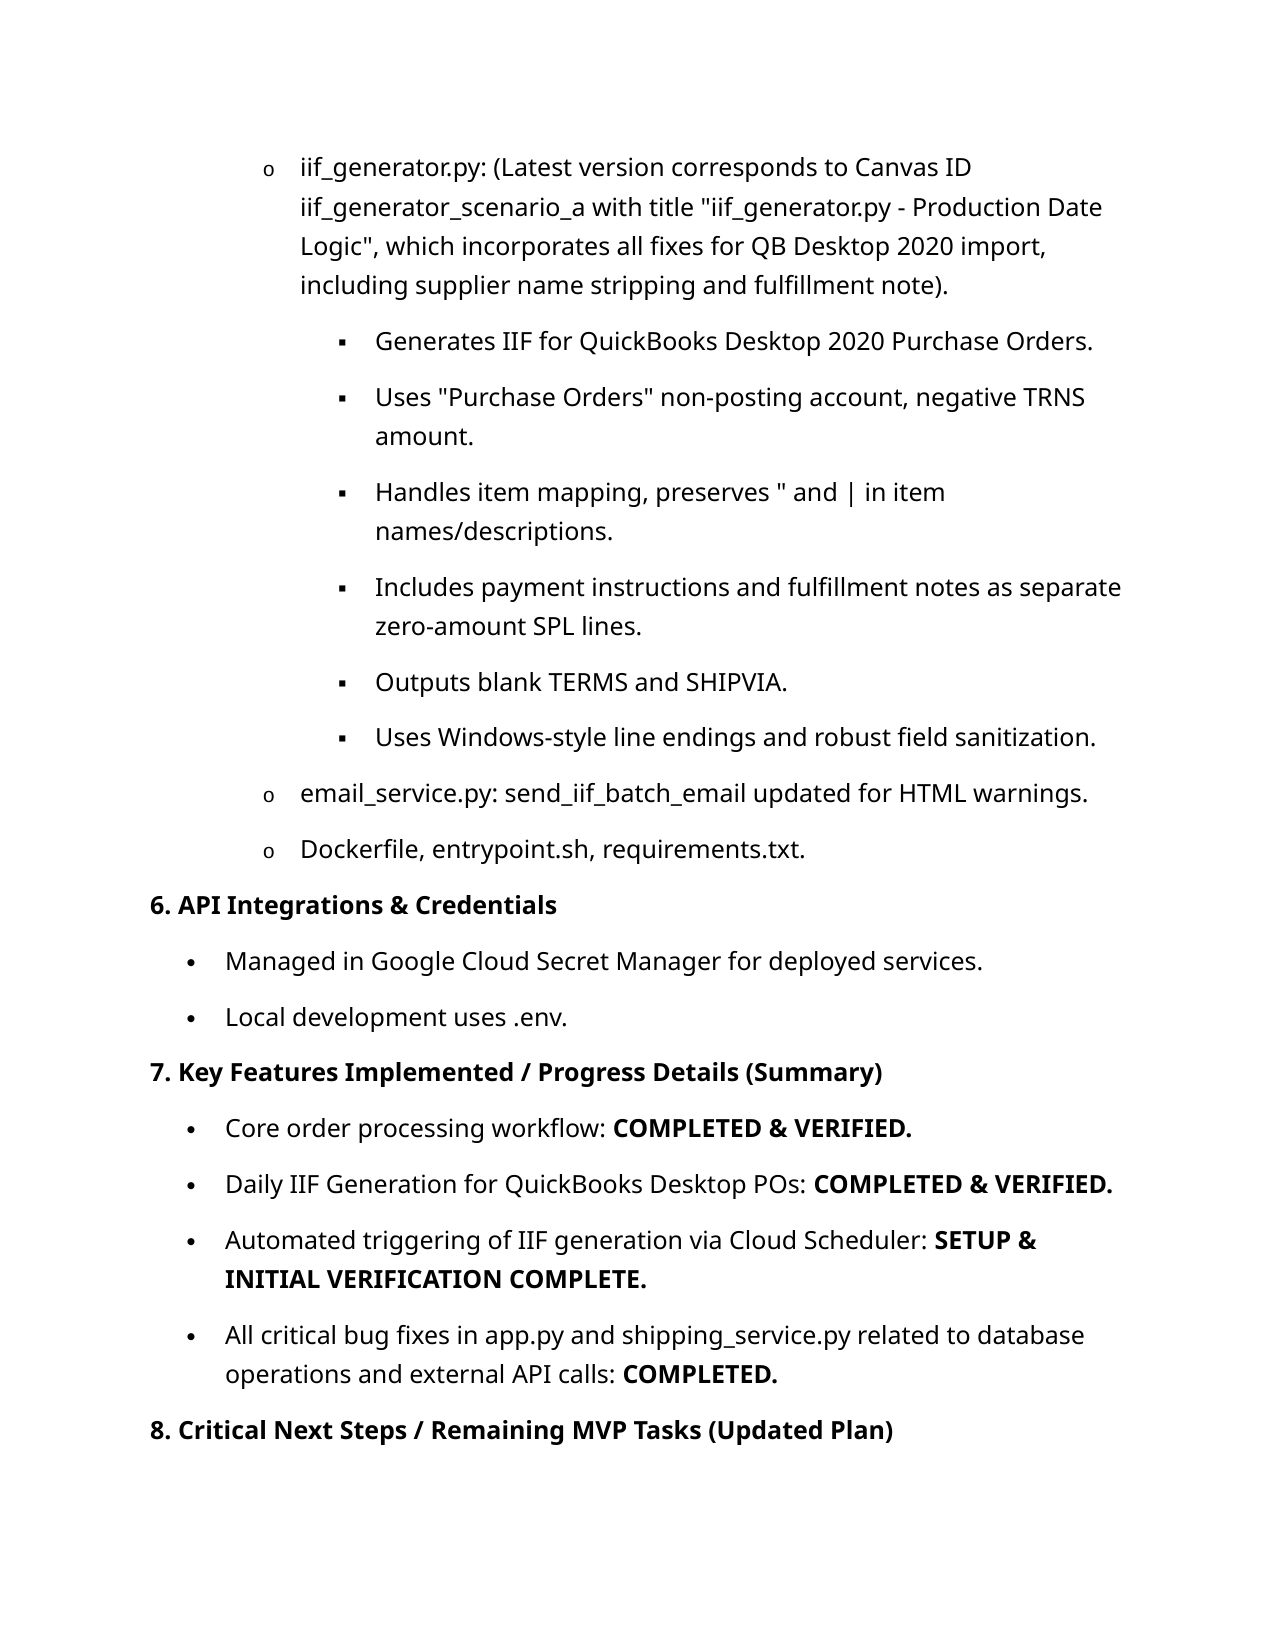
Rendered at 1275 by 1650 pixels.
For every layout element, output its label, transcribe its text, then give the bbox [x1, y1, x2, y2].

list Managed in Google Cloud Secret Manager for deployed services. [187, 943, 1125, 977]
list Generates IIF for QuickBooks Desktop 2020 Purchase Orders. [337, 323, 1125, 357]
list Handles item mapping, preserves " and | in item names/descriptions. [337, 474, 1125, 547]
list Daily IIF Generation for QuickBooks Desktop POs: COMPLETED & VERIFIED. [187, 1167, 1125, 1201]
text 7. Key Features Implemented / Progress Details (Summary) [150, 1055, 1125, 1089]
list Includes payment instructions and fulfillment notes as separate zero-amount SPL lines. [337, 569, 1125, 642]
list Local development uses .env. [187, 999, 1125, 1033]
text 8. Critical Next Steps / Remaining MVP Tasks (Updated Plan) [150, 1412, 1125, 1447]
list Uses "Purchase Orders" non-posting account, negative TRNS amount. [337, 379, 1125, 452]
list All critical bug fixes in app.py and shipping_service.py related to database operations and external API calls: COMPLETED. [187, 1317, 1125, 1391]
list iif_generator.py: (Latest version corresponds to Canvas ID iif_generator_scenario_a with title "iif_generator.py - Production Date Logic", which incorporates all fixes for QB Desktop 2020 import, including supplier name stripping and fulfillment note). [262, 150, 1125, 302]
list Outputs blank TERMS and SHIPVIA. [337, 664, 1125, 698]
list email_service.py: send_iif_batch_email updated for HTML warnings. [262, 776, 1125, 810]
list Core order processing workflow: COMPLETED & VERIFIED. [187, 1111, 1125, 1145]
text 6. API Integrations & Credentials [150, 887, 1125, 922]
list Dockerfile, entrypoint.sh, requirements.txt. [262, 832, 1125, 866]
list Uses Windows-style line endings and robust field sanitization. [337, 720, 1125, 754]
list Automated triggering of IIF generation via Cloud Scheduler: SETUP & INITIAL VERIFICATION COMPLETE. [187, 1222, 1125, 1296]
